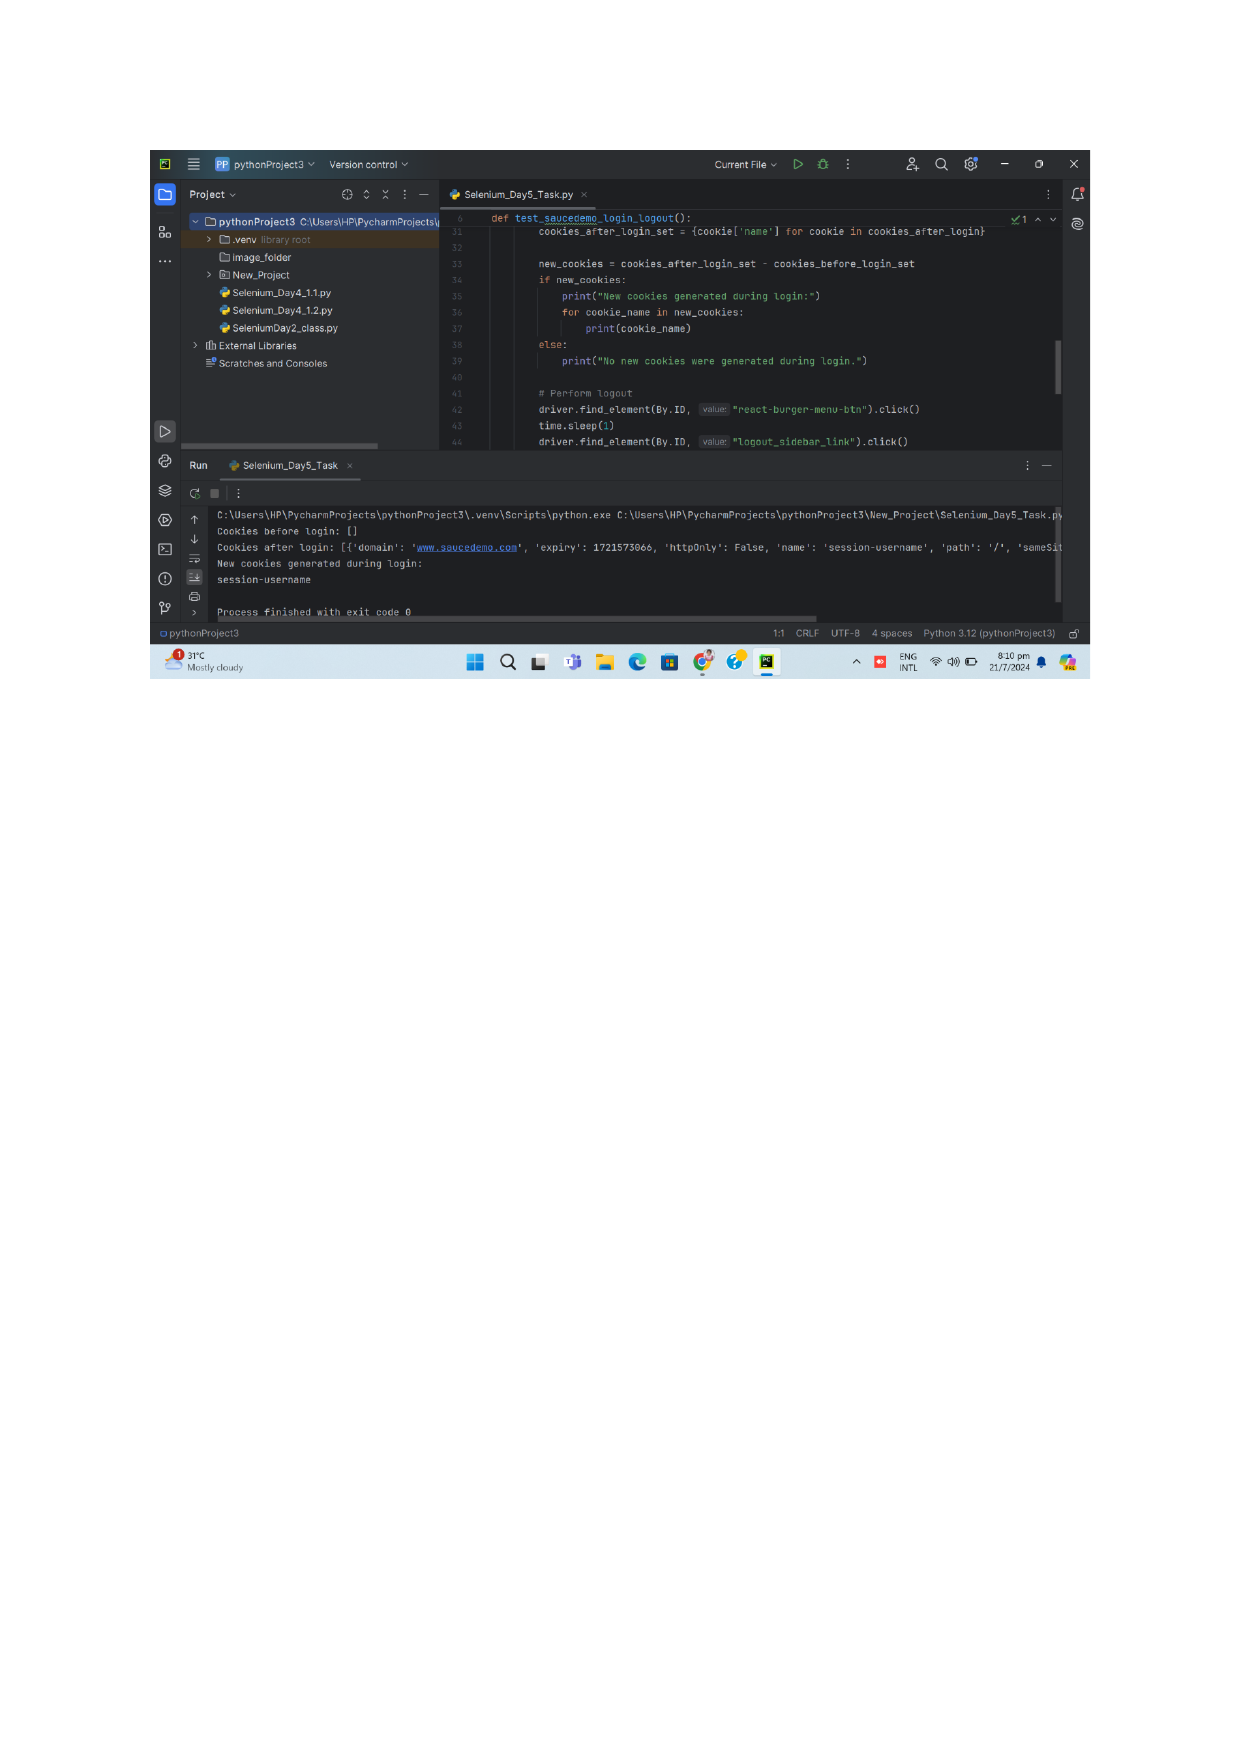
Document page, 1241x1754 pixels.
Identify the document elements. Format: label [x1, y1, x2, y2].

picture [150, 150, 1091, 679]
